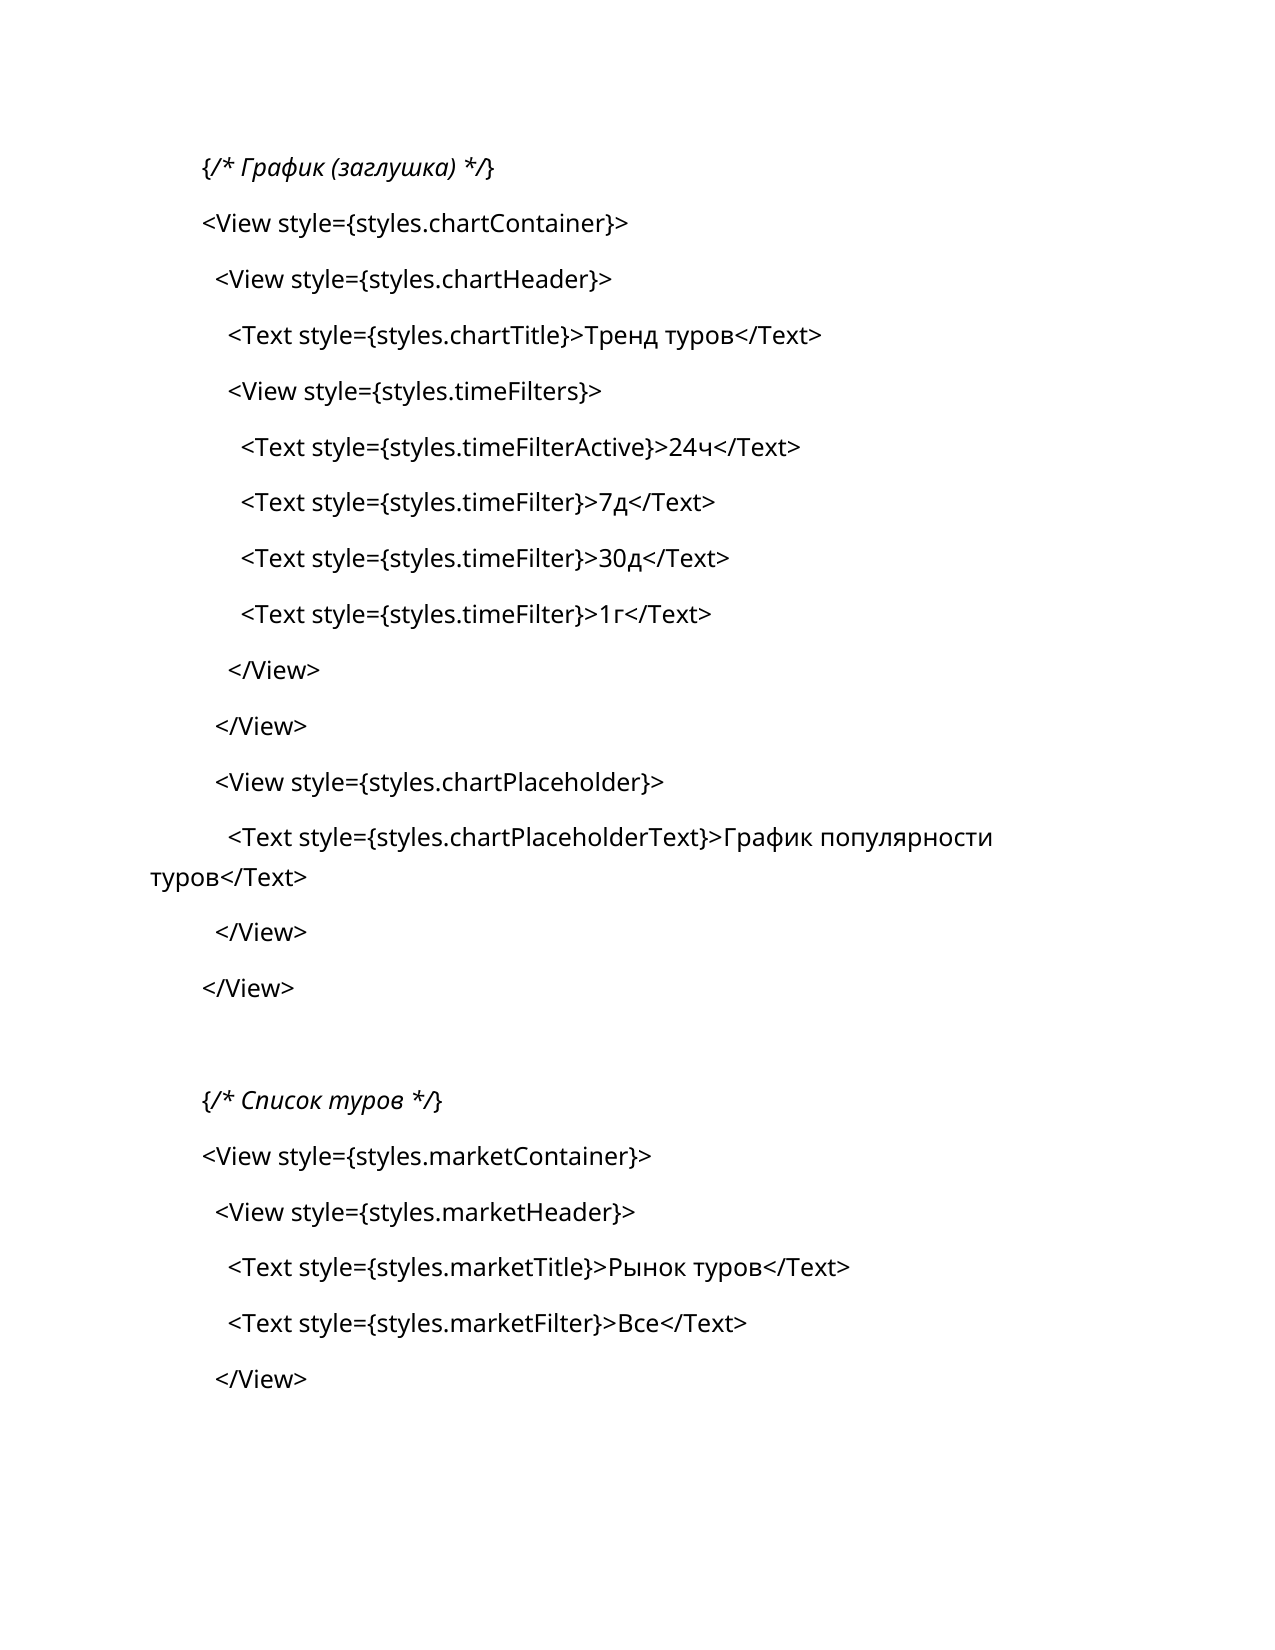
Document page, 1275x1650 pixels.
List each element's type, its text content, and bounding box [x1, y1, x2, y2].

text <View style={styles.chartContainer}> [150, 206, 1125, 240]
text <Text style={styles.marketFilter}>Все</Text> [150, 1306, 1125, 1340]
text <View style={styles.marketContainer}> [150, 1138, 1125, 1172]
text <Text style={styles.chartTitle}>Тренд туров</Text> [150, 317, 1125, 352]
text </View> [150, 652, 1125, 687]
text <Text style={styles.timeFilterActive}>24ч</Text> [150, 429, 1125, 463]
text <View style={styles.chartHeader}> [150, 262, 1125, 296]
text <Text style={styles.marketTitle}>Рынок туров</Text> [150, 1250, 1125, 1284]
text </View> [150, 708, 1125, 742]
text </View> [150, 971, 1125, 1005]
text <Text style={styles.chartPlaceholderText}>График популярности туров</Text> [150, 820, 1125, 893]
text <View style={styles.timeFilters}> [150, 373, 1125, 407]
text </View> [150, 915, 1125, 949]
text <View style={styles.marketHeader}> [150, 1194, 1125, 1228]
text <View style={styles.chartPlaceholder}> [150, 764, 1125, 798]
text <Text style={styles.timeFilter}>1г</Text> [150, 597, 1125, 631]
text <Text style={styles.timeFilter}>7д</Text> [150, 485, 1125, 519]
text <Text style={styles.timeFilter}>30д</Text> [150, 541, 1125, 575]
text </View> [150, 1362, 1125, 1396]
text {/* Список туров */} [150, 1082, 1125, 1117]
text {/* График (заглушка) */} [150, 150, 1125, 184]
